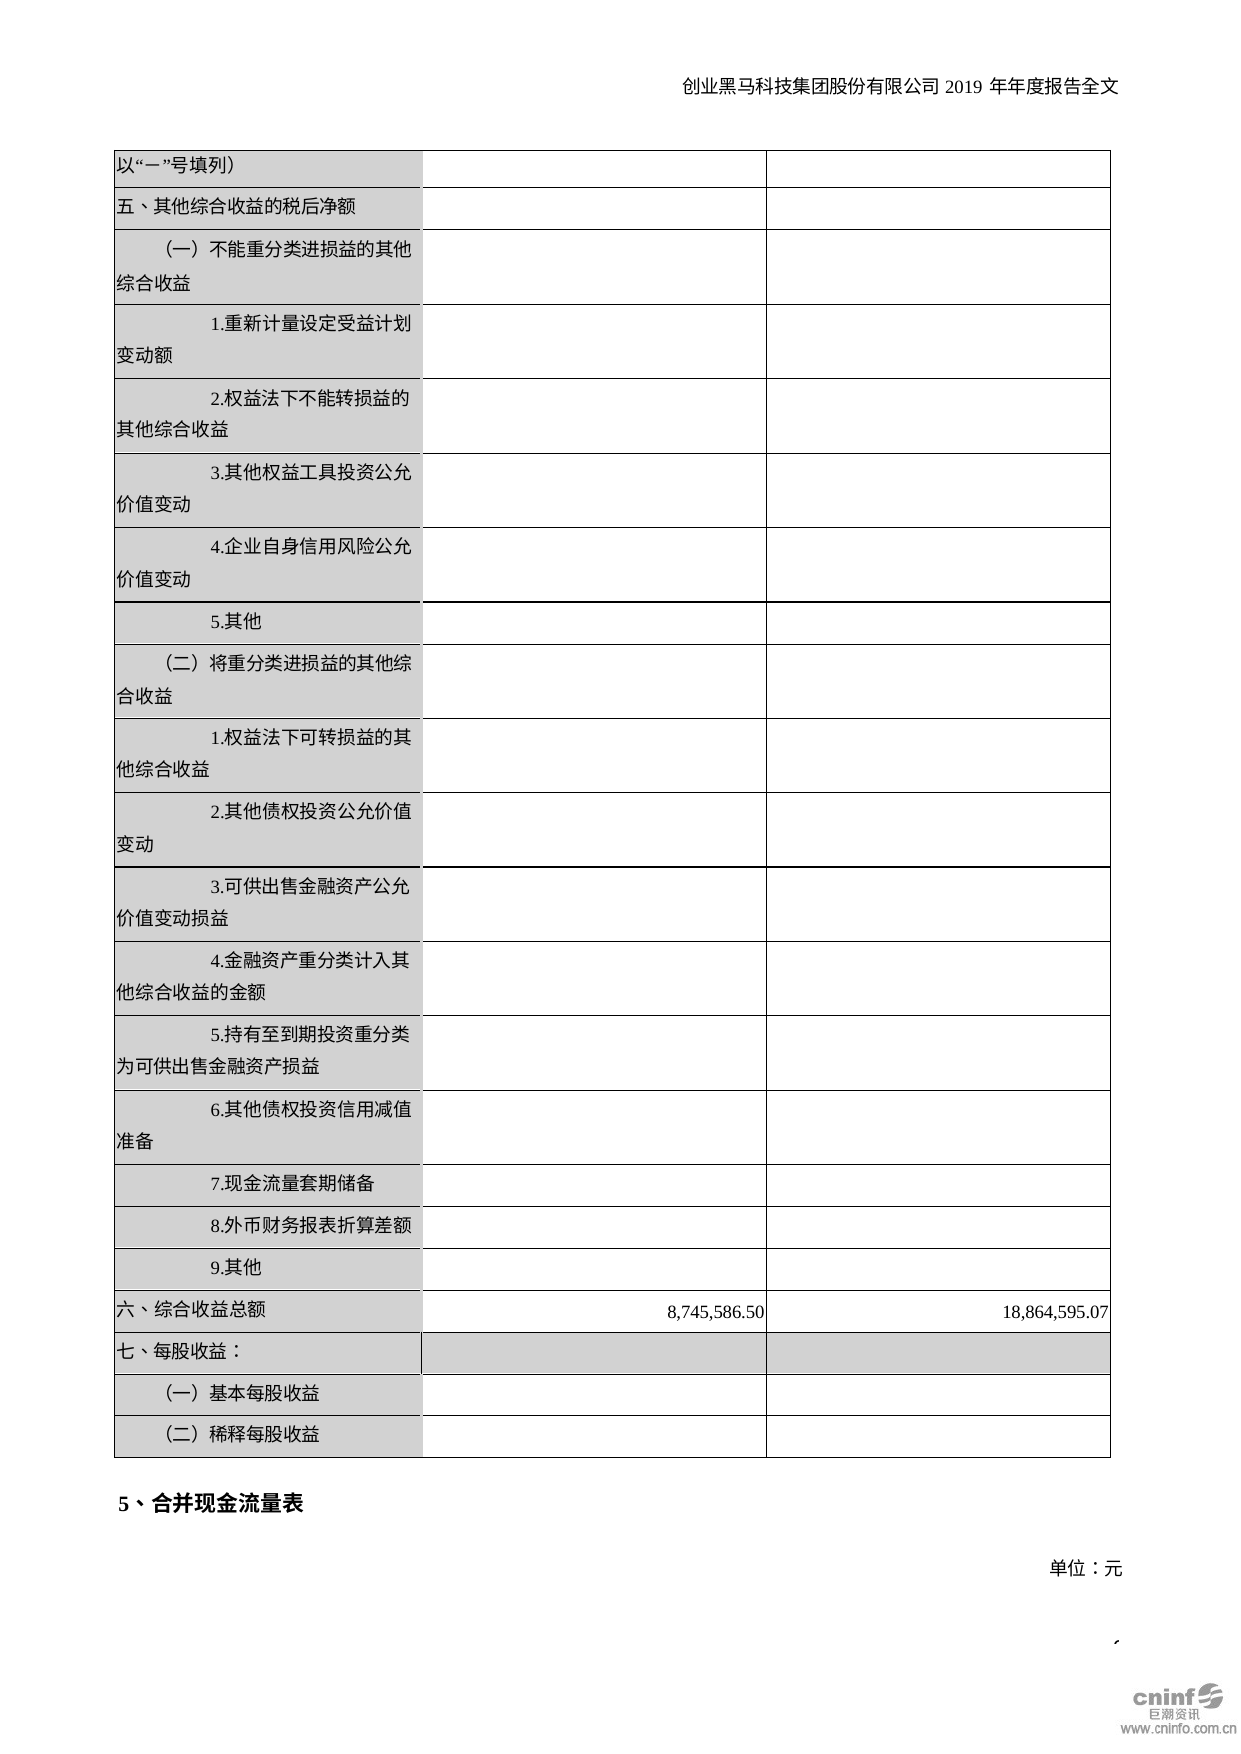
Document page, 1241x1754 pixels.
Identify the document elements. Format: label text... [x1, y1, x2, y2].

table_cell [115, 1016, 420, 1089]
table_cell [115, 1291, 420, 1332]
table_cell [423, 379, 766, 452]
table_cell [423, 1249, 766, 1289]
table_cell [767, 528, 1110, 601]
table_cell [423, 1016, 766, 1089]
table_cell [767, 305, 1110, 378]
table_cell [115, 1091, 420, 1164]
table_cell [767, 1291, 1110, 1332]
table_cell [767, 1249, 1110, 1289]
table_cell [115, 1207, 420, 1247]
subtitle 5、合并现金流量表 [118, 1488, 1240, 1518]
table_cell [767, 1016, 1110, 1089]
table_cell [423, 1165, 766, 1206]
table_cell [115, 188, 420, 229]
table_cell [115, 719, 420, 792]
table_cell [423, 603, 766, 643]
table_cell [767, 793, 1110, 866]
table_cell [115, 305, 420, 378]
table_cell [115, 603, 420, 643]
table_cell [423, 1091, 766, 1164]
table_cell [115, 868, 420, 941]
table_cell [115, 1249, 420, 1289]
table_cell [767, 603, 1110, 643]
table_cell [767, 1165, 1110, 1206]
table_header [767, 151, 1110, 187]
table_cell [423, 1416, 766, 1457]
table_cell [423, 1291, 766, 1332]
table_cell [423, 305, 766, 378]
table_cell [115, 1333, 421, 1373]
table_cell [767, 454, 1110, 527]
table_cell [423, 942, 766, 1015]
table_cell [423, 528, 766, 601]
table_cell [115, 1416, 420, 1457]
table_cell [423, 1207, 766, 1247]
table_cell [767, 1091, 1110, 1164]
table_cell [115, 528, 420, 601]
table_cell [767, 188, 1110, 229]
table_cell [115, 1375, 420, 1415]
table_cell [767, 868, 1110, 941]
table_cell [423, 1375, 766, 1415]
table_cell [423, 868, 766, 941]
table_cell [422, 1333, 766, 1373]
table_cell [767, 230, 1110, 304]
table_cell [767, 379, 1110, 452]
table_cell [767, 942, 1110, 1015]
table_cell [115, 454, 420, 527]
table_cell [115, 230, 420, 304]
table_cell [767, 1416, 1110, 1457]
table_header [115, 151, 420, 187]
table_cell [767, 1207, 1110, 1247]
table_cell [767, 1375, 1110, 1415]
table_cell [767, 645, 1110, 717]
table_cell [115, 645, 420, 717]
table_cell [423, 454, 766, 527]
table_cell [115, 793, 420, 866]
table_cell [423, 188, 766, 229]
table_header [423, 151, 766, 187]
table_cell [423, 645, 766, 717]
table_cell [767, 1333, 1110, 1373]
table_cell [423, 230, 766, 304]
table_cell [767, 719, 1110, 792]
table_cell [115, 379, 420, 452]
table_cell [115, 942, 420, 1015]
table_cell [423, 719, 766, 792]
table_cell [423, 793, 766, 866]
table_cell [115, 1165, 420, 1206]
text 单位：元 [102, 1555, 1123, 1581]
picture [1115, 1680, 1240, 1737]
